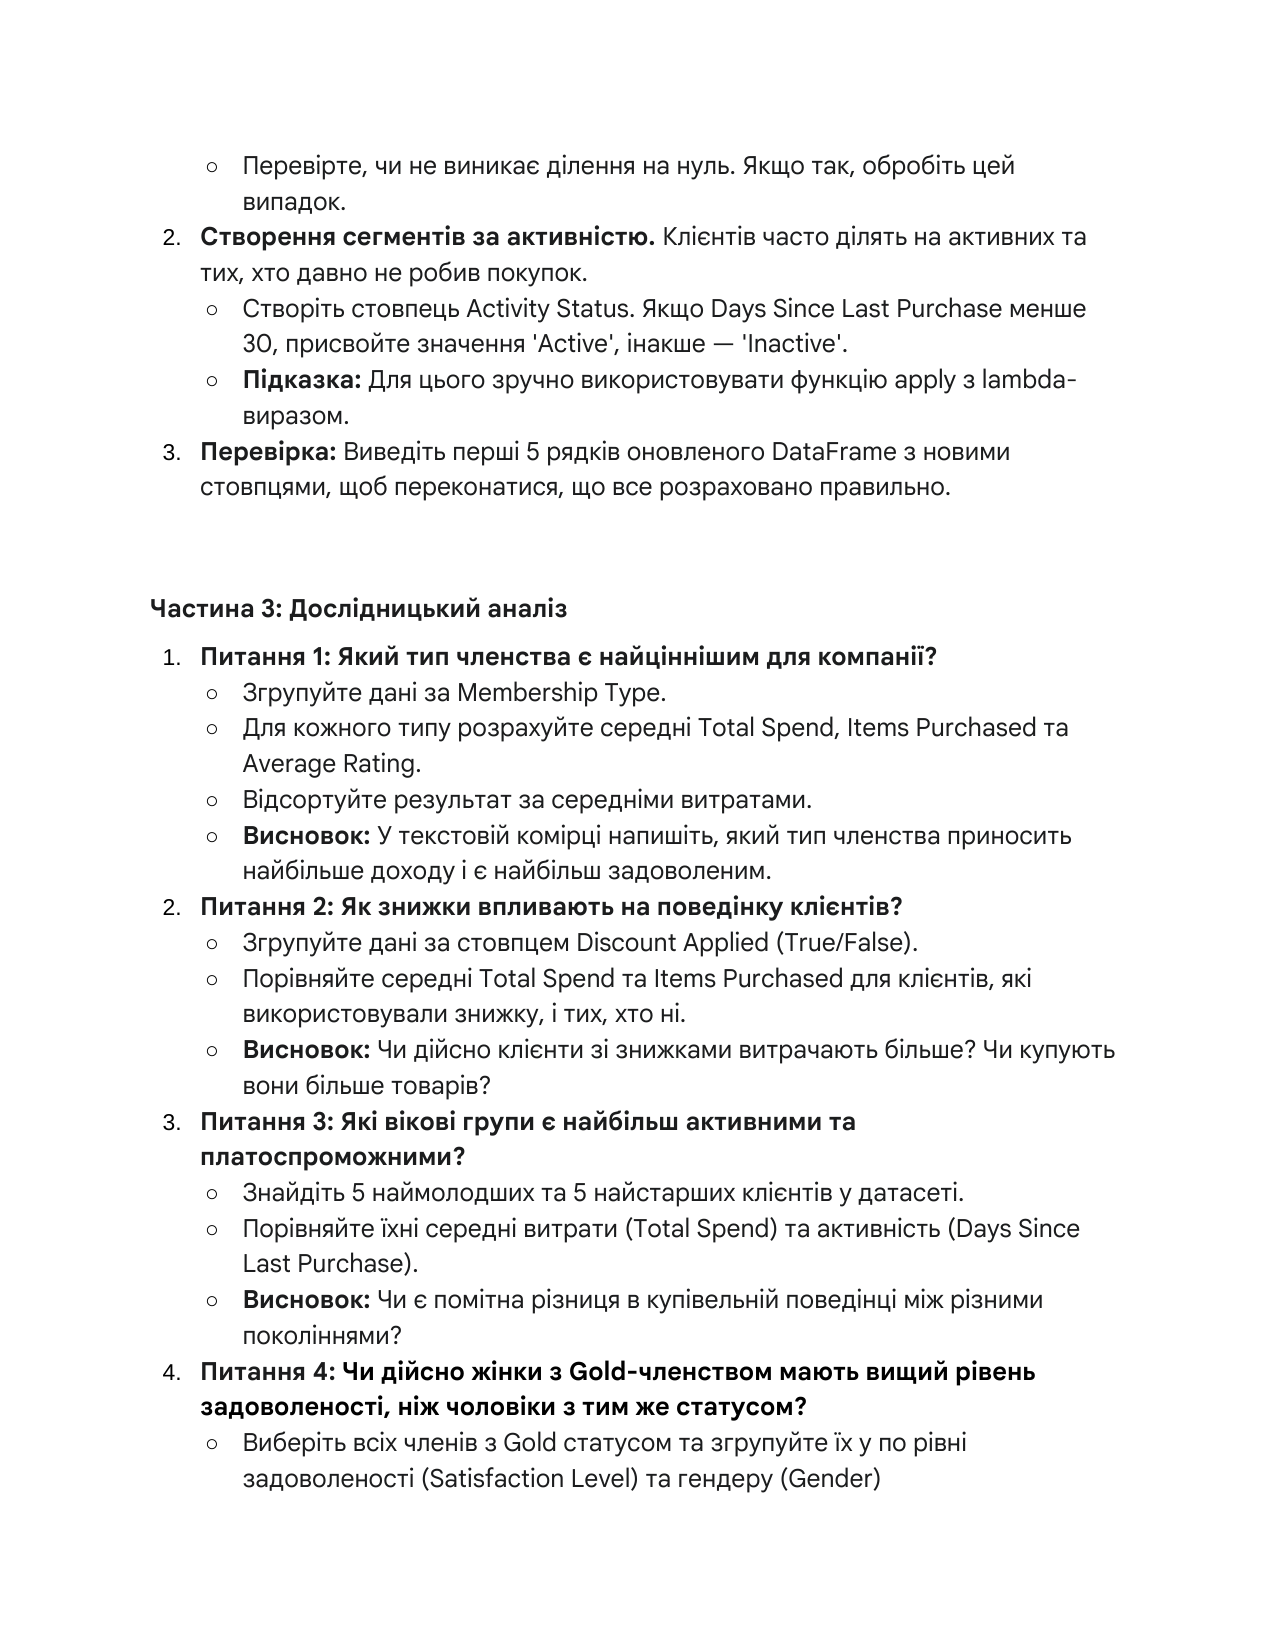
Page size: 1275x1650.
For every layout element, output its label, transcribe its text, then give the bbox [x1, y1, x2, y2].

list Питання 3: Які вікові групи є найбільш активними та платоспроможними? [162, 1106, 1125, 1173]
list Знайдіть 5 наймолодших та 5 найстарших клієнтів у датасеті. [205, 1177, 1125, 1208]
list Створення сегментів за активністю. Клієнтів часто ділять на активних та тих, хто давно не робив покупок. [162, 221, 1125, 288]
list Згрупуйте дані за стовпцем Discount Applied (True/False). [205, 927, 1125, 958]
list Згрупуйте дані за Membership Type. [205, 677, 1125, 708]
list Питання 4: Чи дійсно жінки з Gold-членством мають вищий рівень задоволеності, ніж чоловіки з тим же статусом? [162, 1356, 1125, 1423]
list Питання 2: Як знижки впливають на поведінку клієнтів? [162, 891, 1125, 923]
list Відсортуйте результат за середніми витратами. [205, 784, 1125, 816]
list Висновок: Чи дійсно клієнти зі знижками витрачають більше? Чи купують вони більше товарів? [205, 1034, 1125, 1101]
list Перевірка: Виведіть перші 5 рядків оновленого DataFrame з новими стовпцями, щоб переконатися, що все розраховано правильно. [162, 436, 1125, 503]
list Перевірте, чи не виникає ділення на нуль. Якщо так, обробіть цей випадок. [205, 150, 1125, 217]
subtitle Частина 3: Дослідницький аналіз [150, 593, 1125, 624]
list Створіть стовпець Activity Status. Якщо Days Since Last Purchase менше 30, присвойте значення 'Active', інакше — 'Inactive'. [205, 293, 1125, 360]
list Виберіть всіх членів з Gold статусом та згрупуйте їх у по рівні задоволеності (Satisfaction Level) та гендеру (Gender) [205, 1427, 1125, 1494]
list Питання 1: Який тип членства є найціннішим для компанії? [162, 641, 1125, 673]
list Висновок: У текстовій комірці напишіть, який тип членства приносить найбільше доходу і є найбільш задоволеним. [205, 820, 1125, 887]
list Для кожного типу розрахуйте середні Total Spend, Items Purchased та Average Rating. [205, 713, 1125, 780]
list Підказка: Для цього зручно використовувати функцію apply з lambda-виразом. [205, 364, 1125, 431]
list Висновок: Чи є помітна різниця в купівельній поведінці між різними поколіннями? [205, 1284, 1125, 1351]
list Порівняйте середні Total Spend та Items Purchased для клієнтів, які використовували знижку, і тих, хто ні. [205, 963, 1125, 1030]
list Порівняйте їхні середні витрати (Total Spend) та активність (Days Since Last Purchase). [205, 1213, 1125, 1280]
